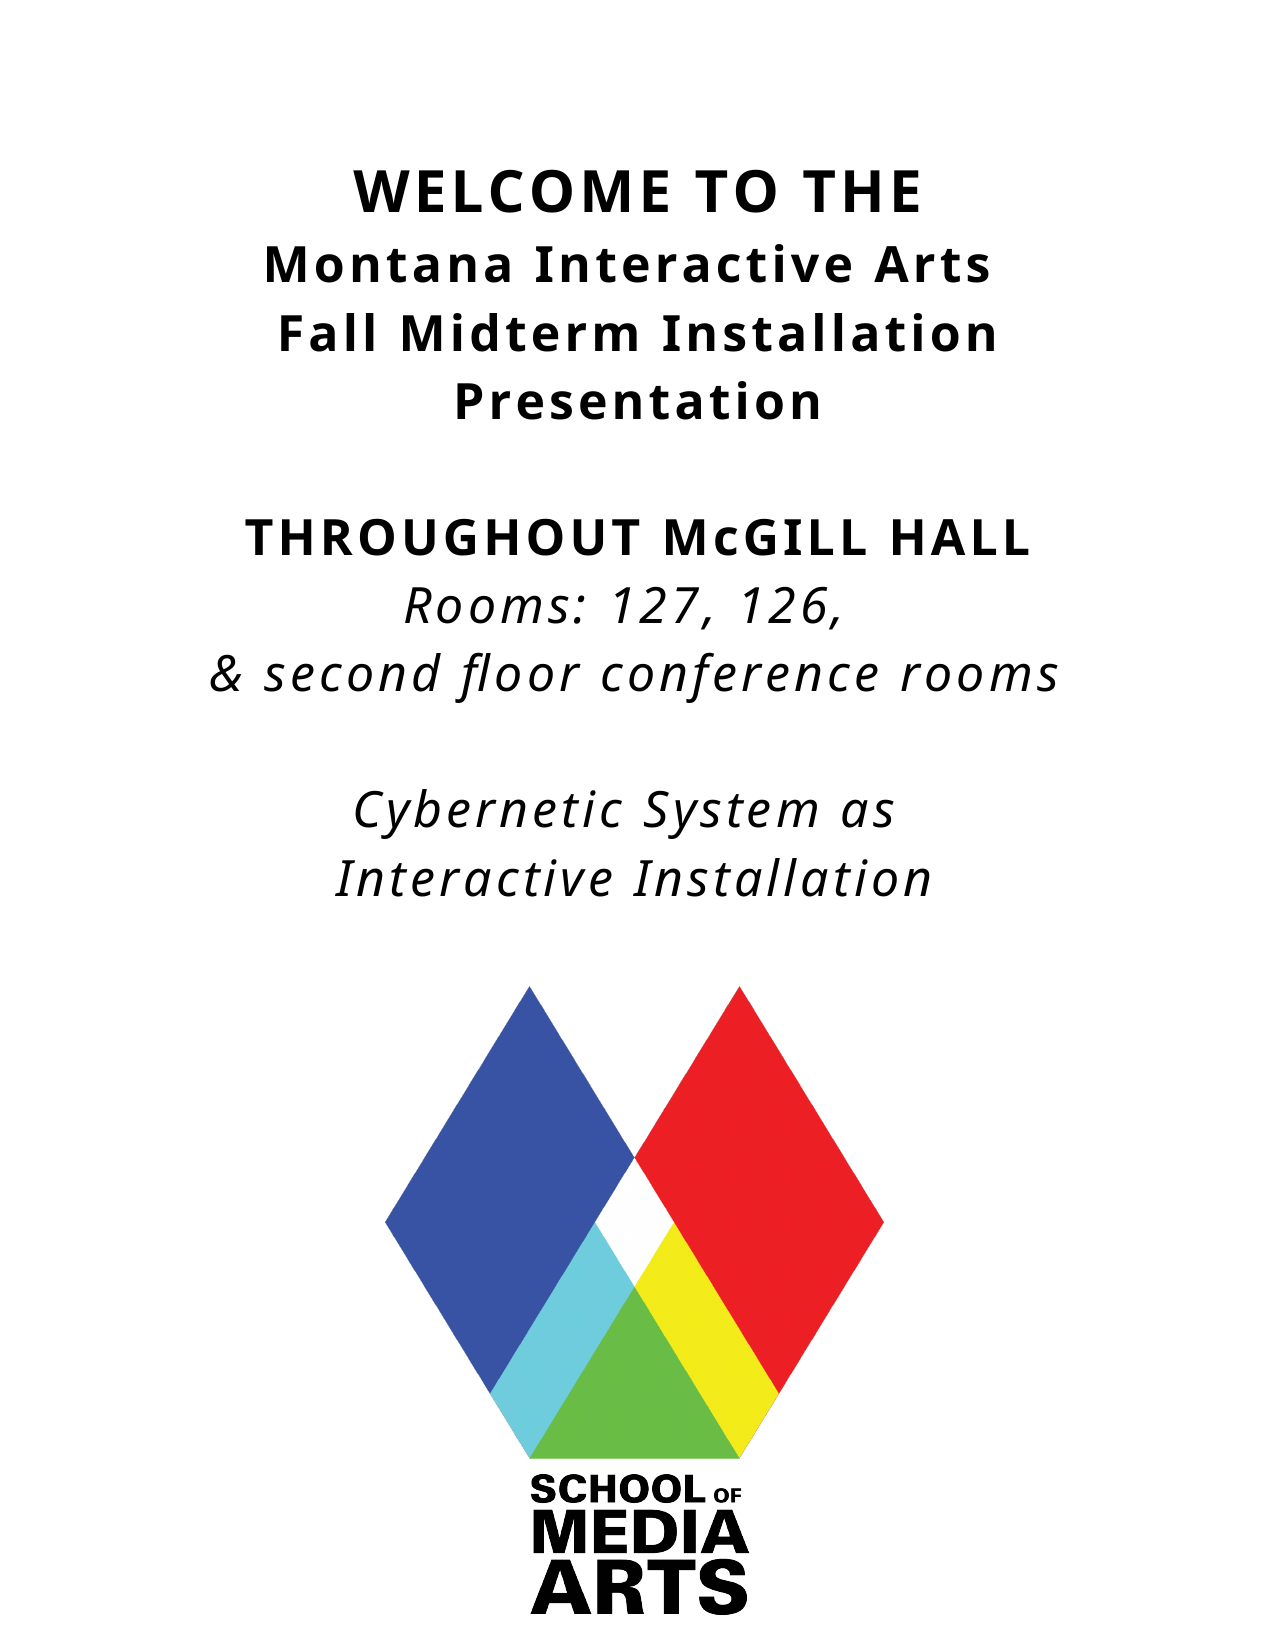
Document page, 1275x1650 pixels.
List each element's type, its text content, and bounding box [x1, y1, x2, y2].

text THROUGHOUT McGILL HALL [150, 502, 1125, 570]
picture [311, 986, 958, 1632]
text Cybernetic System as Interactive Installation [150, 774, 1125, 911]
text Montana Interactive Arts Fall Midterm Installation Presentation [150, 229, 1125, 434]
text WELCOME TO THE [150, 150, 1125, 229]
text Rooms: 127, 126, & second floor conference rooms [150, 570, 1125, 706]
